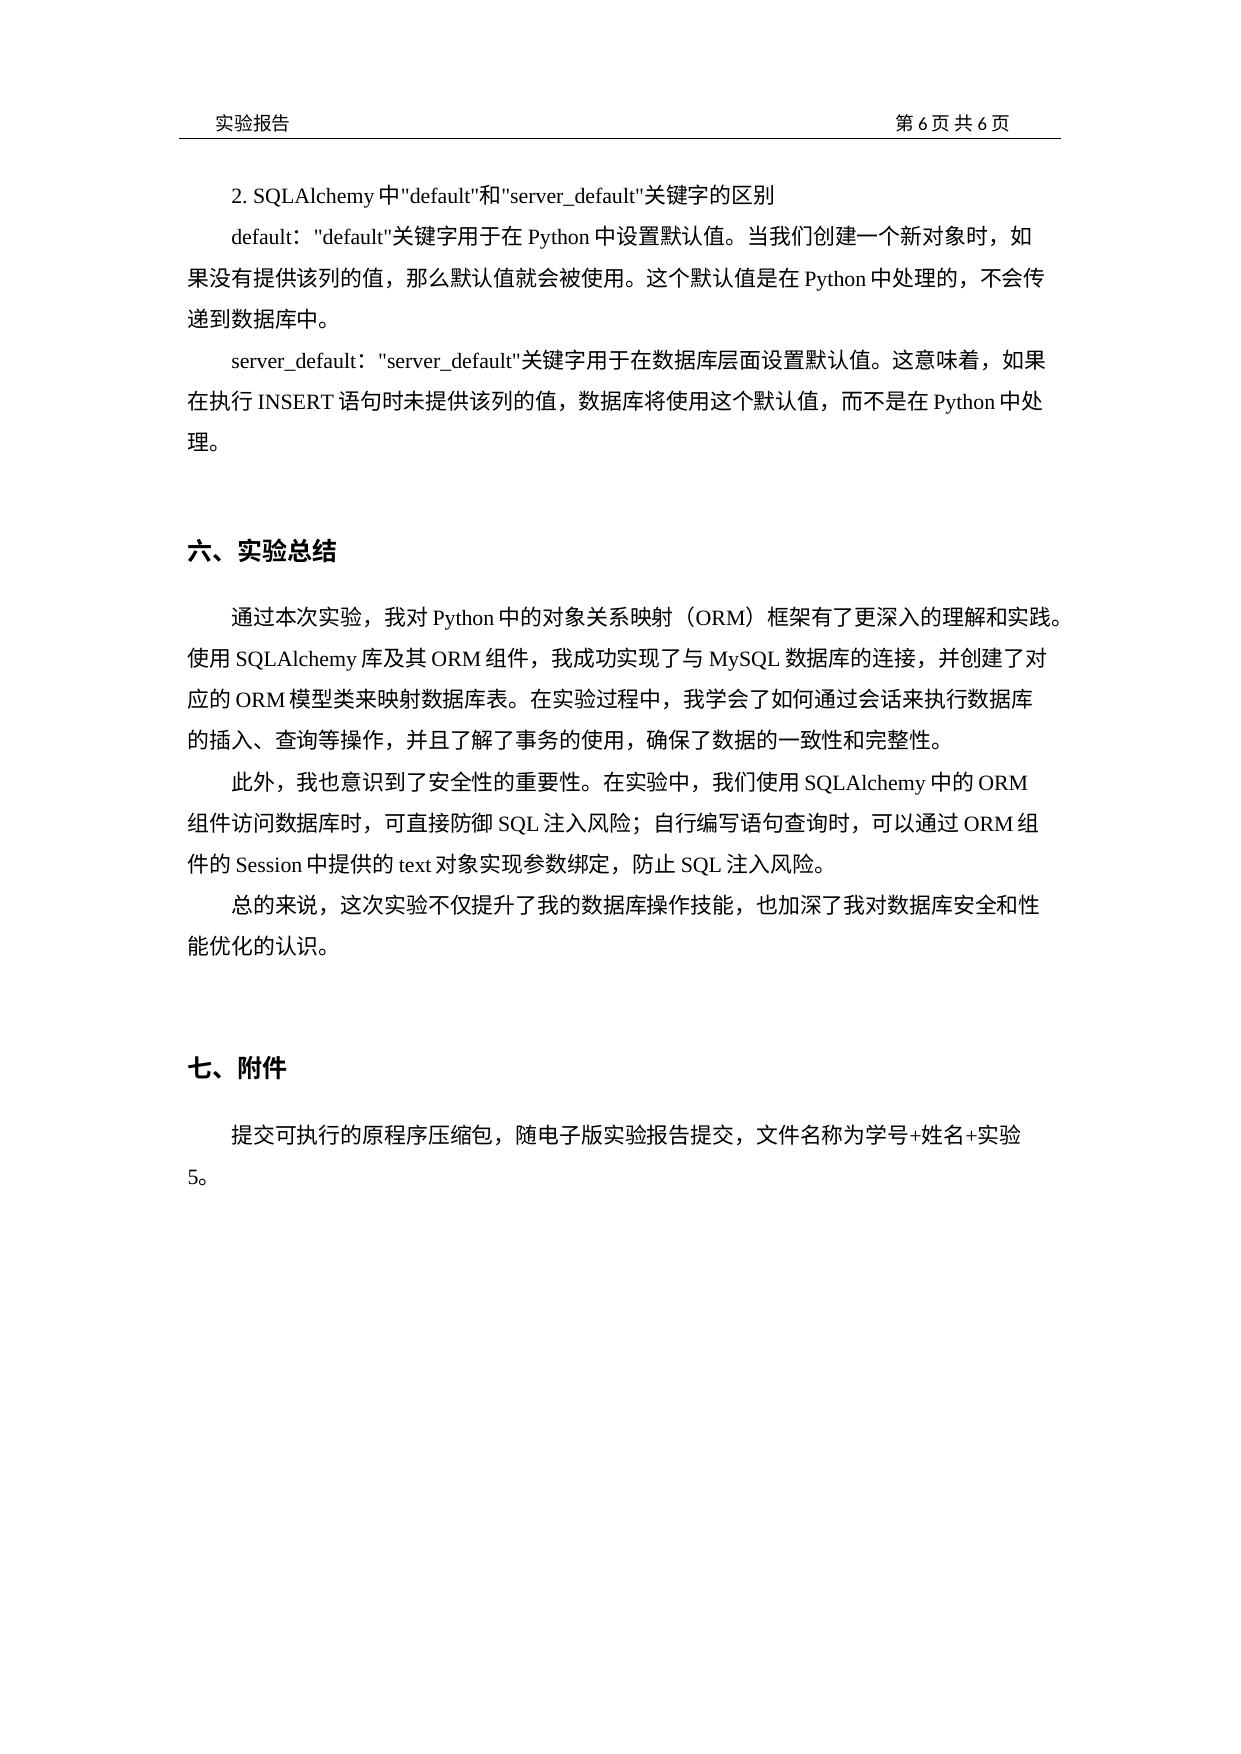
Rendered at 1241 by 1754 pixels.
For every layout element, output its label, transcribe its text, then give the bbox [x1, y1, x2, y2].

list server_default："server_default"关键字用于在数据库层面设置默认值。这意味着，如果在执行INSERT语句时未提供该列的值，数据库将使用这个默认值，而不是在Python中处理。 [187, 343, 1053, 457]
text 此外，我也意识到了安全性的重要性。在实验中，我们使用SQLAlchemy中的ORM组件访问数据库时，可直接防御SQL注入风险；自行编写语句查询时，可以通过ORM组件的Session中提供的text对象实现参数绑定，防止SQL注入风险。 [187, 764, 1053, 878]
list default："default"关键字用于在Python中设置默认值。当我们创建一个新对象时，如果没有提供该列的值，那么默认值就会被使用。这个默认值是在Python中处理的，不会传递到数据库中。 [187, 219, 1053, 333]
text 提交可执行的原程序压缩包，随电子版实验报告提交，文件名称为学号+姓名+实验5。 [187, 1118, 1053, 1190]
list SQLAlchemy中"default"和"server_default"关键字的区别 [187, 178, 1053, 210]
text 七、附件 [187, 1049, 1053, 1085]
text 六、实验总结 [187, 531, 1053, 567]
text 总的来说，这次实验不仅提升了我的数据库操作技能，也加深了我对数据库安全和性能优化的认识。 [187, 888, 1053, 961]
text 通过本次实验，我对Python中的对象关系映射（ORM）框架有了更深入的理解和实践。使用SQLAlchemy库及其ORM组件，我成功实现了与MySQL数据库的连接，并创建了对应的ORM模型类来映射数据库表。在实验过程中，我学会了如何通过会话来执行数据库的插入、查询等操作，并且了解了事务的使用，确保了数据的一致性和完整性。 [187, 600, 1053, 755]
